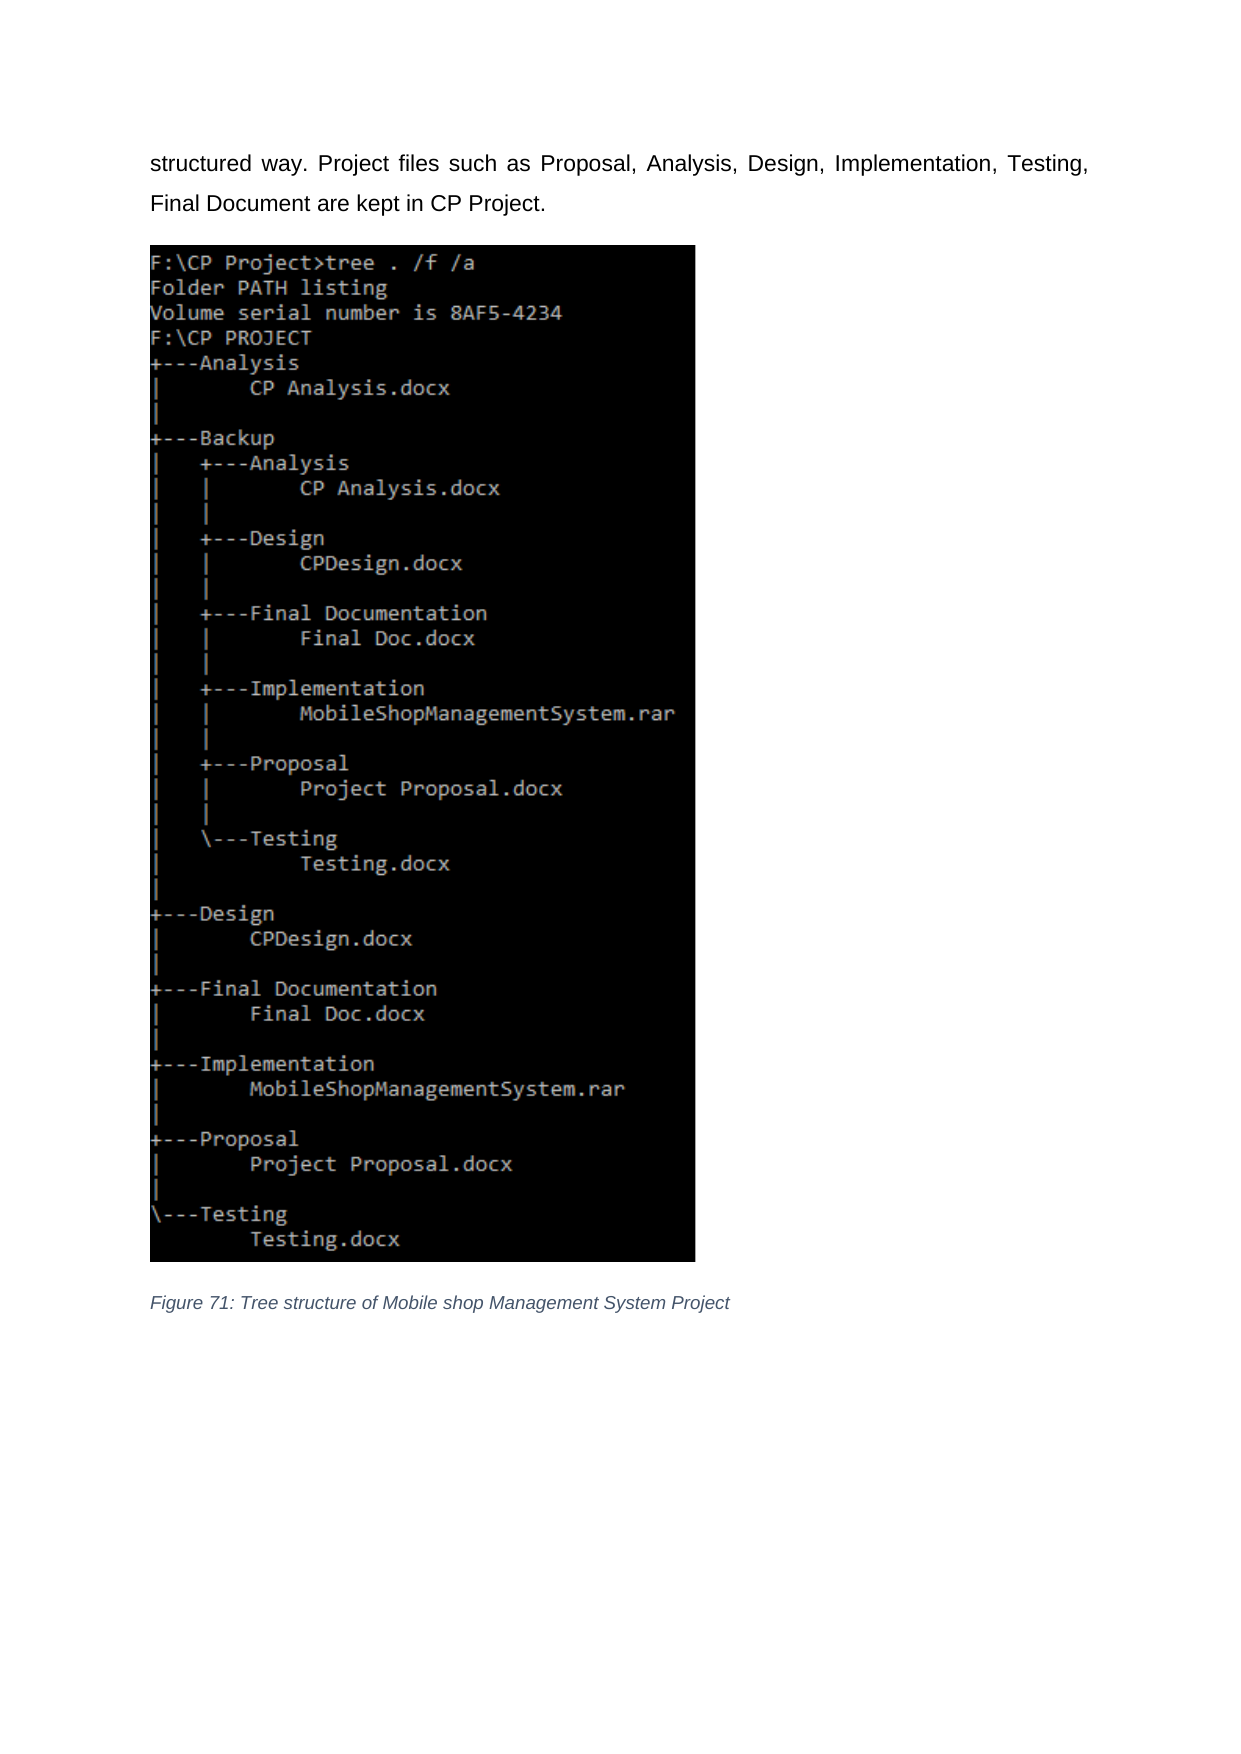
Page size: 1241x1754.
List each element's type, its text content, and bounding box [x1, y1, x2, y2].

picture [150, 245, 696, 1262]
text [150, 150, 1090, 216]
text Figure 71: Tree structure of Mobile shop Management System Project [150, 1292, 1090, 1313]
